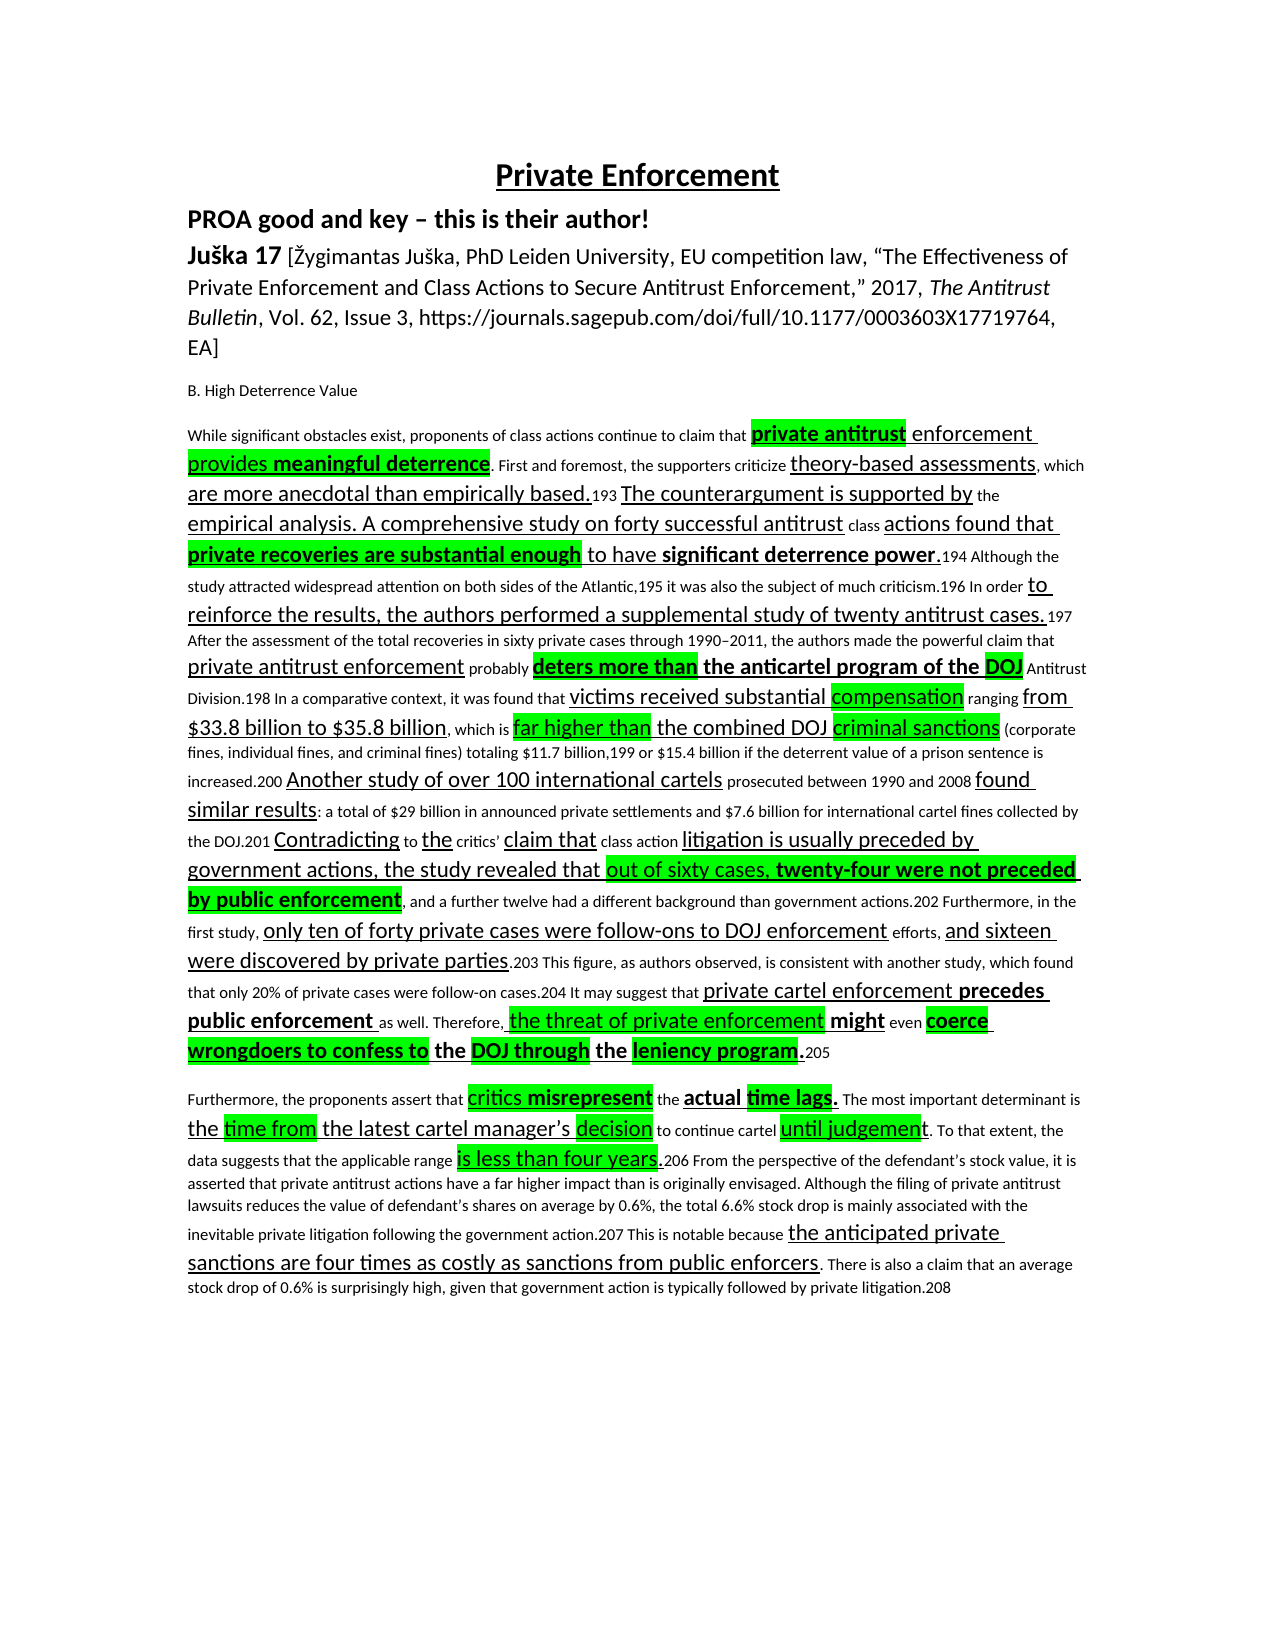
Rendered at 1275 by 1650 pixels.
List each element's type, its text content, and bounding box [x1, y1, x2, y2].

subtitle Private Enforcement [187, 154, 1087, 195]
text While significant obstacles exist, proponents of class actions continue to claim that private antitrust enforcement provides meaningful deterrence. First and foremost, the supporters criticize theory-based assessments, which are more anecdotal than empirically based.193 The counterargument is supported by the empirical analysis. A comprehensive study on forty successful antitrust class actions found that private recoveries are substantial enough to have significant deterrence power.194 Although the study attracted widespread attention on both sides of the Atlantic,195 it was also the subject of much criticism.196 In order to reinforce the results, the authors performed a supplemental study of twenty antitrust cases.197 After the assessment of the total recoveries in sixty private cases through 1990–2011, the authors made the powerful claim that private antitrust enforcement probably deters more than the anticartel program of the DOJ Antitrust Division.198 In a comparative context, it was found that victims received substantial compensation ranging from $33.8 billion to $35.8 billion, which is far higher than the combined DOJ criminal sanctions (corporate fines, individual fines, and criminal fines) totaling $11.7 billion,199 or $15.4 billion if the deterrent value of a prison sentence is increased.200 Another study of over 100 international cartels prosecuted between 1990 and 2008 found similar results: a total of $29 billion in announced private settlements and $7.6 billion for international cartel fines collected by the DOJ.201 Contradicting to the critics’ claim that class action litigation is usually preceded by government actions, the study revealed that out of sixty cases, twenty-four were not preceded by public enforcement, and a further twelve had a different background than government actions.202 Furthermore, in the first study, only ten of forty private cases were follow-ons to DOJ enforcement efforts, and sixteen were discovered by private parties.203 This figure, as authors observed, is consistent with another study, which found that only 20% of private cases were follow-on cases.204 It may suggest that private cartel enforcement precedes public enforcement as well. Therefore, the threat of private enforcement might even coerce wrongdoers to confess to the DOJ through the leniency program.205 [187, 419, 1087, 1065]
text Juška 17 [Žygimantas Juška, PhD Leiden University, EU competition law, “The Effectiveness of Private Enforcement and Class Actions to Secure Antitrust Enforcement,” 2017, The Antitrust Bulletin, Vol. 62, Issue 3, https://journals.sagepub.com/doi/full/10.1177/0003603X17719764, EA] [187, 238, 1087, 362]
text B. High Deterrence Value [187, 380, 1087, 401]
subtitle PROA good and key – this is their author! [187, 202, 1087, 235]
text Furthermore, the proponents assert that critics misrepresent the actual time lags. The most important determinant is the time from the latest cartel manager’s decision to continue cartel until judgement. To that extent, the data suggests that the applicable range is less than four years.206 From the perspective of the defendant’s stock value, it is asserted that private antitrust actions have a far higher impact than is originally envisaged. Although the filing of private antitrust lawsuits reduces the value of defendant’s shares on average by 0.6%, the total 6.6% stock drop is mainly associated with the inevitable private litigation following the government action.207 This is notable because the anticipated private sanctions are four times as costly as sanctions from public enforcers. There is also a claim that an average stock drop of 0.6% is surprisingly high, given that government action is typically followed by private litigation.208 [187, 1083, 1087, 1298]
